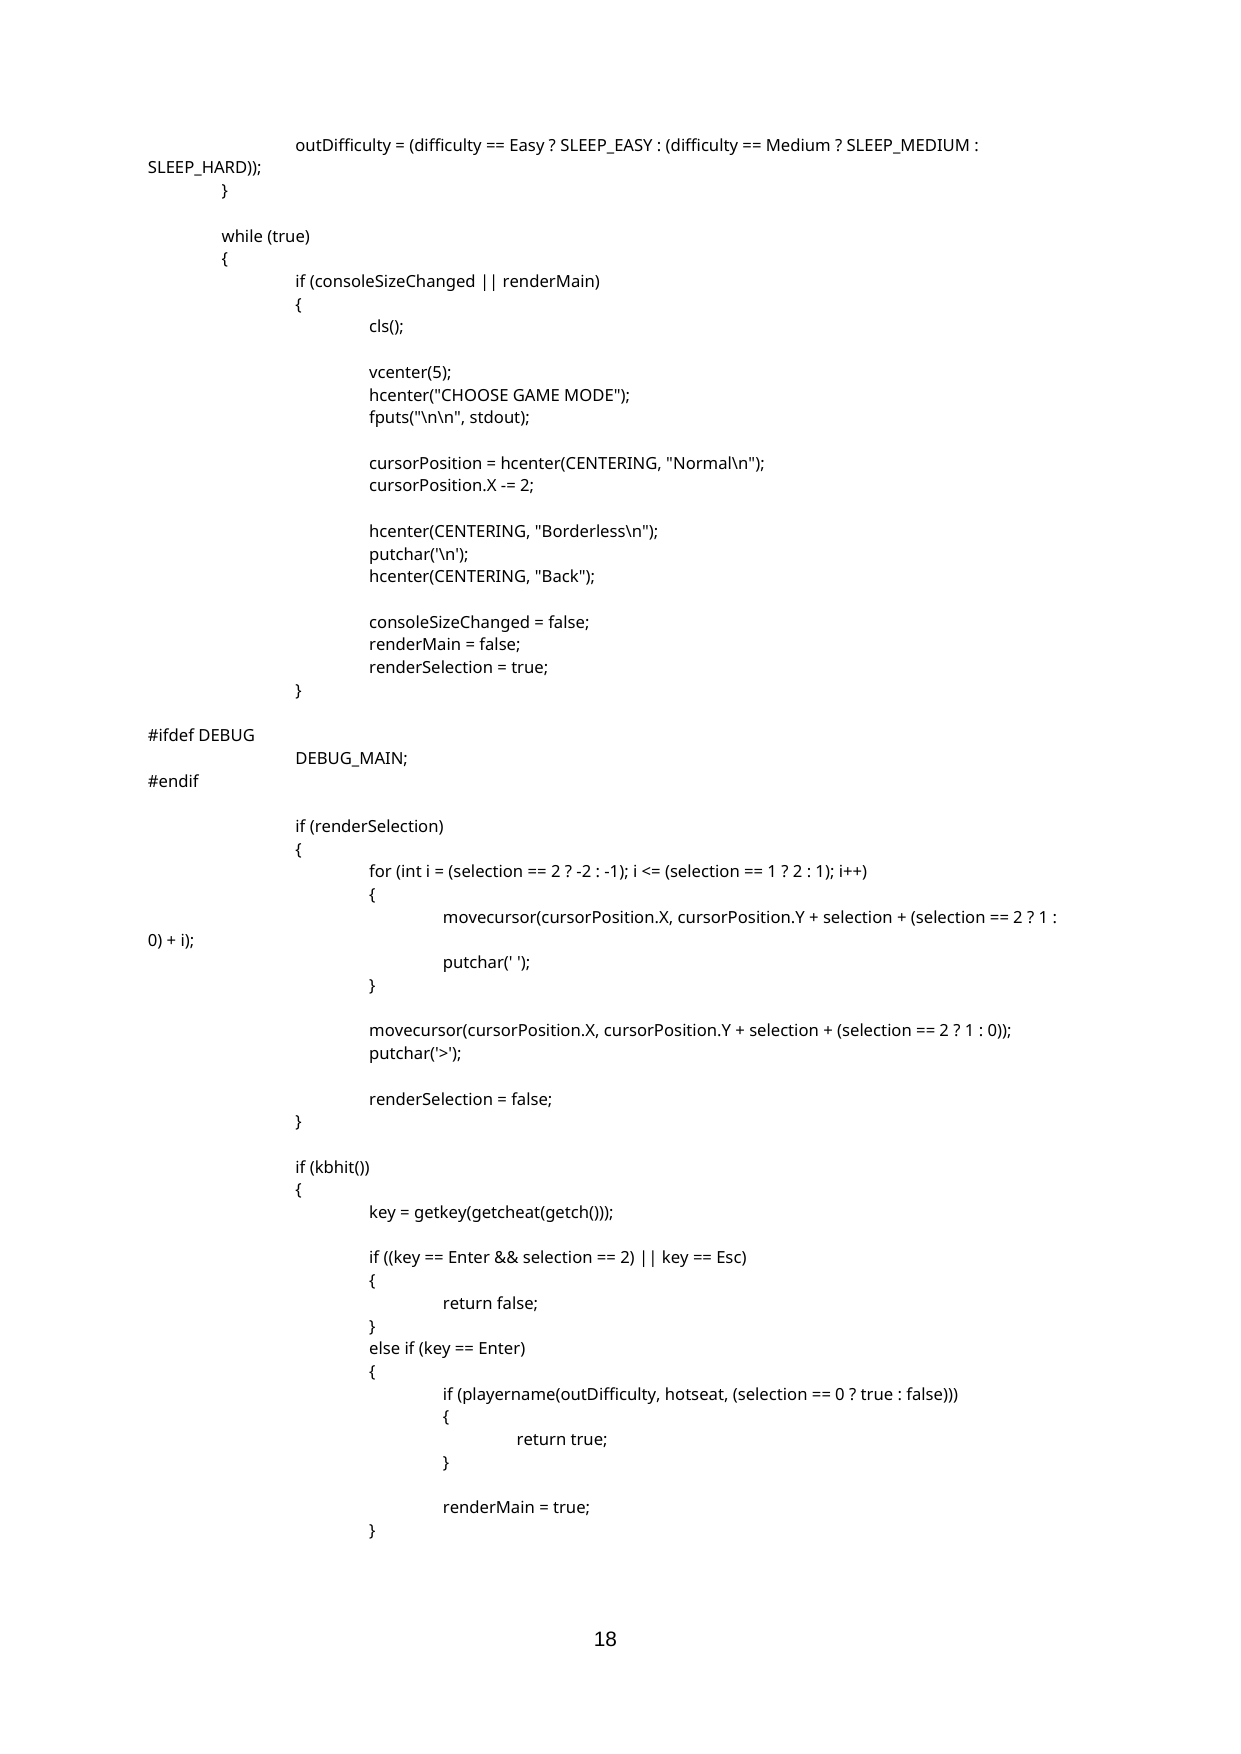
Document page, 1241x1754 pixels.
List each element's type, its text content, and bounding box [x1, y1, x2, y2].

text { [148, 292, 1063, 315]
text #ifdef DEBUG [148, 724, 1063, 746]
text outDifficulty = (difficulty == Easy ? SLEEP_EASY : (difficulty == Medium ? SLEEP_MEDIUM : SLEEP_HARD)); [148, 133, 1063, 179]
text renderMain = true; [148, 1496, 1063, 1518]
text { [148, 837, 1063, 860]
text putchar('\n'); [148, 542, 1063, 565]
text } [148, 1110, 1063, 1132]
text } [148, 973, 1063, 996]
text for (int i = (selection == 2 ? -2 : -1); i <= (selection == 1 ? 2 : 1); i++) [148, 860, 1063, 883]
text if ((key == Enter && selection == 2) || key == Esc) [148, 1246, 1063, 1269]
text if (kbhit()) [148, 1155, 1063, 1178]
text } [148, 1450, 1063, 1473]
text if (renderSelection) [148, 814, 1063, 837]
text putchar(' '); [148, 951, 1063, 973]
text { [148, 1178, 1063, 1201]
text cursorPosition = hcenter(CENTERING, "Normal\n"); [148, 451, 1063, 474]
text if (playername(outDifficulty, hotseat, (selection == 0 ? true : false))) [148, 1382, 1063, 1405]
text { [148, 247, 1063, 269]
text consoleSizeChanged = false; [148, 610, 1063, 633]
text putchar('>'); [148, 1042, 1063, 1064]
text } [148, 179, 1063, 201]
text renderMain = false; [148, 633, 1063, 656]
text vcenter(5); [148, 360, 1063, 383]
text renderSelection = false; [148, 1087, 1063, 1110]
text hcenter("CHOOSE GAME MODE"); [148, 383, 1063, 406]
text renderSelection = true; [148, 656, 1063, 678]
text { [148, 1405, 1063, 1428]
text { [148, 1359, 1063, 1382]
text } [148, 1518, 1063, 1541]
text return true; [148, 1428, 1063, 1450]
text if (consoleSizeChanged || renderMain) [148, 269, 1063, 292]
text { [148, 883, 1063, 905]
text while (true) [148, 224, 1063, 247]
text cls(); [148, 315, 1063, 338]
text key = getkey(getcheat(getch())); [148, 1201, 1063, 1223]
text { [148, 1269, 1063, 1291]
text } [148, 1314, 1063, 1337]
text hcenter(CENTERING, "Borderless\n"); [148, 519, 1063, 542]
text else if (key == Enter) [148, 1337, 1063, 1359]
text hcenter(CENTERING, "Back"); [148, 565, 1063, 587]
text cursorPosition.X -= 2; [148, 474, 1063, 497]
text return false; [148, 1291, 1063, 1314]
text DEBUG_MAIN; [148, 746, 1063, 769]
text movecursor(cursorPosition.X, cursorPosition.Y + selection + (selection == 2 ? 1 : 0)); [148, 1019, 1063, 1042]
text } [148, 678, 1063, 701]
text movecursor(cursorPosition.X, cursorPosition.Y + selection + (selection == 2 ? 1 : 0) + i); [148, 905, 1063, 951]
text #endif [148, 769, 1063, 792]
text fputs("\n\n", stdout); [148, 406, 1063, 428]
